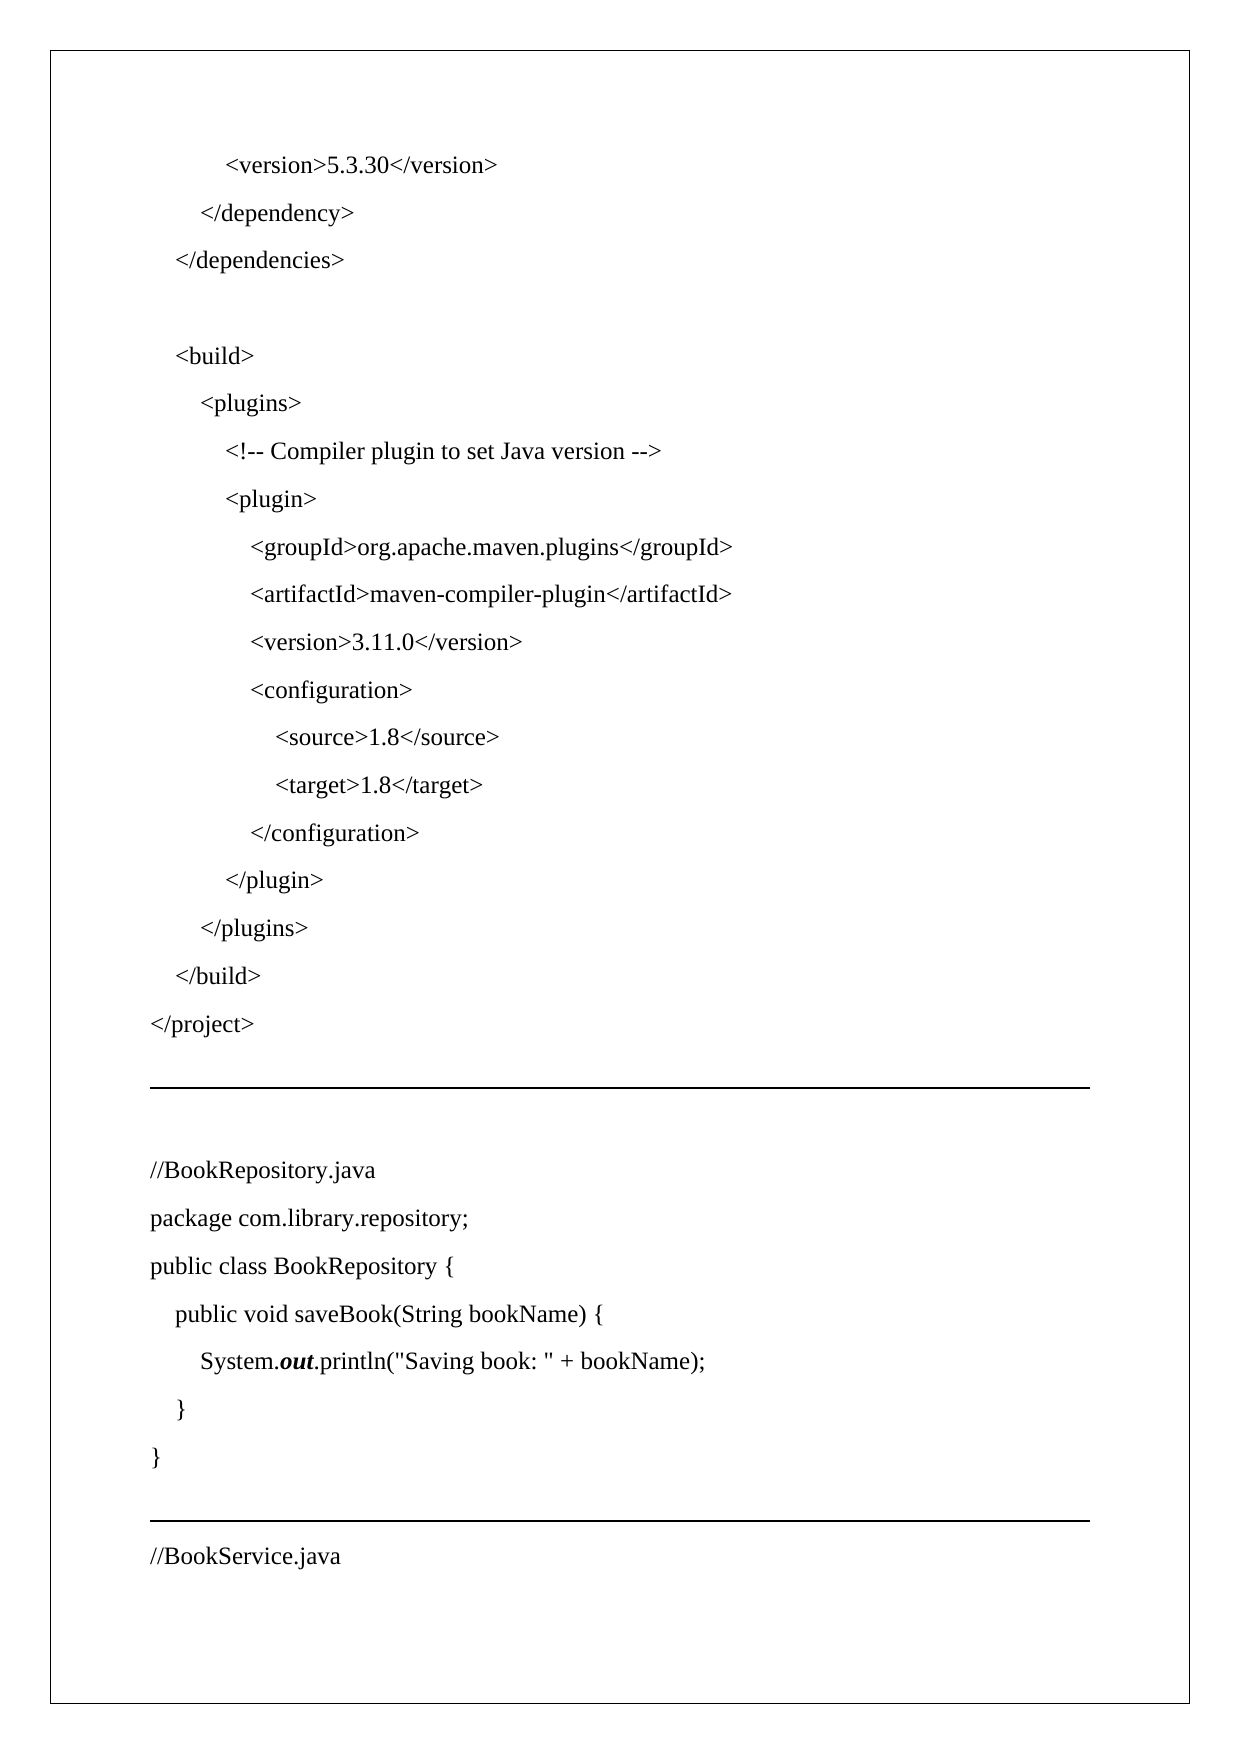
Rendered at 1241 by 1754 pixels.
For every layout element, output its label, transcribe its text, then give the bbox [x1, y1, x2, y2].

text </dependencies> [150, 245, 1090, 274]
text <version>5.3.30</version> [150, 150, 1090, 179]
text </configuration> [150, 818, 1090, 847]
text <build> [150, 341, 1090, 369]
text <artifactId>maven-compiler-plugin</artifactId> [150, 579, 1090, 608]
text <!-- Compiler plugin to set Java version --> [150, 436, 1090, 465]
text <source>1.8</source> [150, 722, 1090, 751]
text } [150, 1394, 1090, 1423]
text </project> [150, 1009, 1090, 1037]
text <target>1.8</target> [150, 770, 1090, 799]
text </dependency> [150, 198, 1090, 226]
text </plugins> [150, 913, 1090, 942]
text //BookRepository.java [150, 1156, 1090, 1184]
text </plugin> [150, 866, 1090, 894]
text //BookService.java [150, 1541, 1090, 1569]
text <configuration> [150, 675, 1090, 703]
text </build> [150, 961, 1090, 990]
text System.out.println("Saving book: " + bookName); [150, 1346, 1090, 1375]
text <groupId>org.apache.maven.plugins</groupId> [150, 532, 1090, 560]
text <plugins> [150, 388, 1090, 417]
text <plugin> [150, 484, 1090, 513]
text public void saveBook(String bookName) { [150, 1299, 1090, 1327]
text } [150, 1442, 1090, 1471]
text public class BookRepository { [150, 1251, 1090, 1280]
text package com.library.repository; [150, 1203, 1090, 1232]
text <version>3.11.0</version> [150, 627, 1090, 656]
